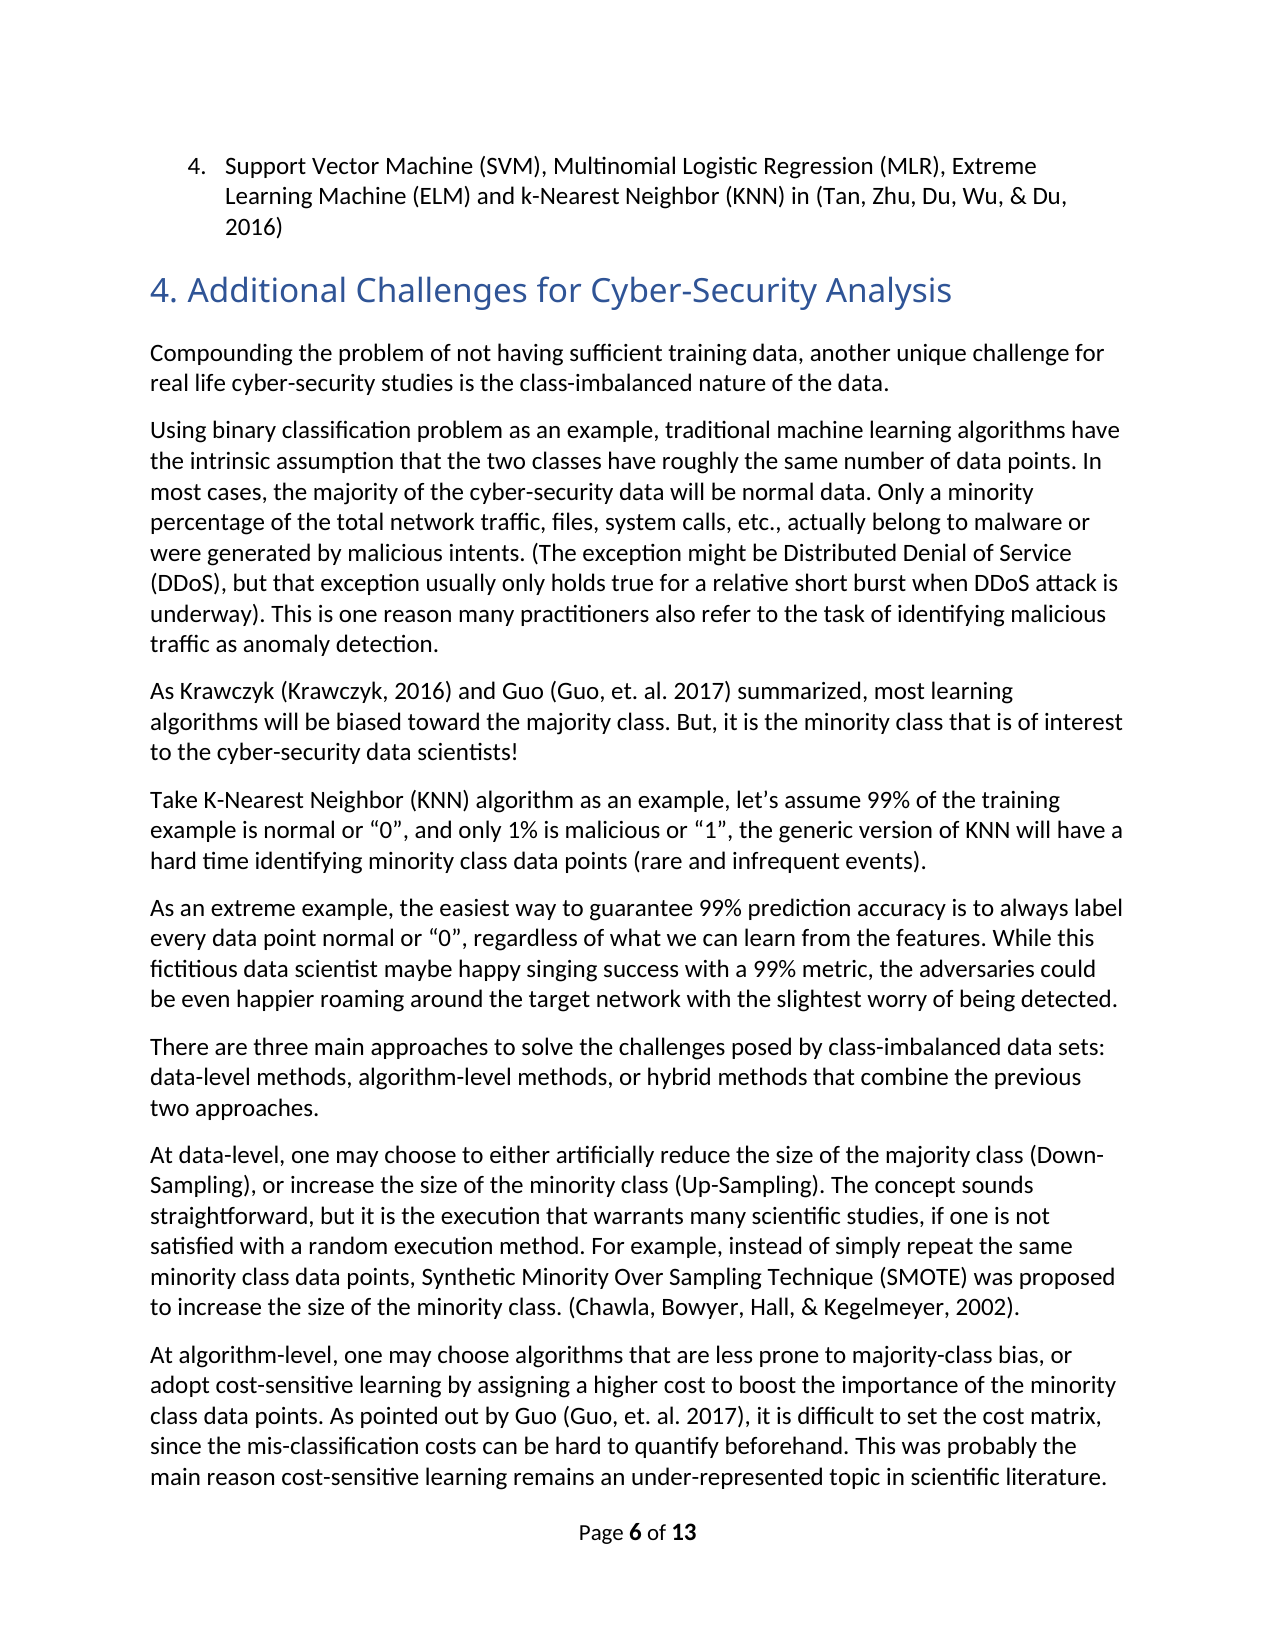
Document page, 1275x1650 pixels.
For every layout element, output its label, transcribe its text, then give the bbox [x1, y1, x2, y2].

text As an extreme example, the easiest way to guarantee 99% prediction accuracy is to always label every data point normal or “0”, regardless of what we can learn from the features. While this fictitious data scientist maybe happy singing success with a 99% metric, the adversaries could be even happier roaming around the target network with the slightest worry of being detected. [150, 892, 1125, 1014]
text There are three main approaches to solve the challenges posed by class-imbalanced data sets: data-level methods, algorithm-level methods, or hybrid methods that combine the previous two approaches. [150, 1031, 1125, 1122]
subtitle Additional Challenges for Cyber-Security Analysis [150, 267, 1125, 312]
text At data-level, one may choose to either artificially reduce the size of the majority class (Down-Sampling), or increase the size of the minority class (Up-Sampling). The concept sounds straightforward, but it is the execution that warrants many scientific studies, if one is not satisfied with a random execution method. For example, instead of simply repeat the same minority class data points, Synthetic Minority Over Sampling Technique (SMOTE) was proposed to increase the size of the minority class. (Chawla, Bowyer, Hall, & Kegelmeyer, 2002). [150, 1139, 1125, 1322]
text As Krawczyk (Krawczyk, 2016) and Guo (Guo, et. al. 2017) summarized, most learning algorithms will be biased toward the majority class. But, it is the minority class that is of interest to the cyber-security data scientists! [150, 676, 1125, 767]
text At algorithm-level, one may choose algorithms that are less prone to majority-class bias, or adopt cost-sensitive learning by assigning a higher cost to boost the importance of the minority class data points. As pointed out by Guo (Guo, et. al. 2017), it is difficult to set the cost matrix, since the mis-classification costs can be hard to quantify beforehand. This was probably the main reason cost-sensitive learning remains an under-represented topic in scientific literature. [150, 1339, 1125, 1491]
text Compounding the problem of not having sufficient training data, another unique challenge for real life cyber-security studies is the class-imbalanced nature of the data. [150, 337, 1125, 398]
text Using binary classification problem as an example, traditional machine learning algorithms have the intrinsic assumption that the two classes have roughly the same number of data points. In most cases, the majority of the cyber-security data will be normal data. Only a minority percentage of the total network traffic, files, system calls, etc., actually belong to malware or were generated by malicious intents. (The exception might be Distributed Denial of Service (DDoS), but that exception usually only holds true for a relative short burst when DDoS attack is underway). This is one reason many practitioners also refer to the task of identifying malicious traffic as anomaly detection. [150, 415, 1125, 659]
text Take K-Nearest Neighbor (KNN) algorithm as an example, let’s assume 99% of the training example is normal or “0”, and only 1% is malicious or “1”, the generic version of KNN will have a hard time identifying minority class data points (rare and infrequent events). [150, 784, 1125, 875]
list Support Vector Machine (SVM), Multinomial Logistic Regression (MLR), Extreme Learning Machine (ELM) and k-Nearest Neighbor (KNN) in (Tan, Zhu, Du, Wu, & Du, 2016) [187, 150, 1125, 242]
